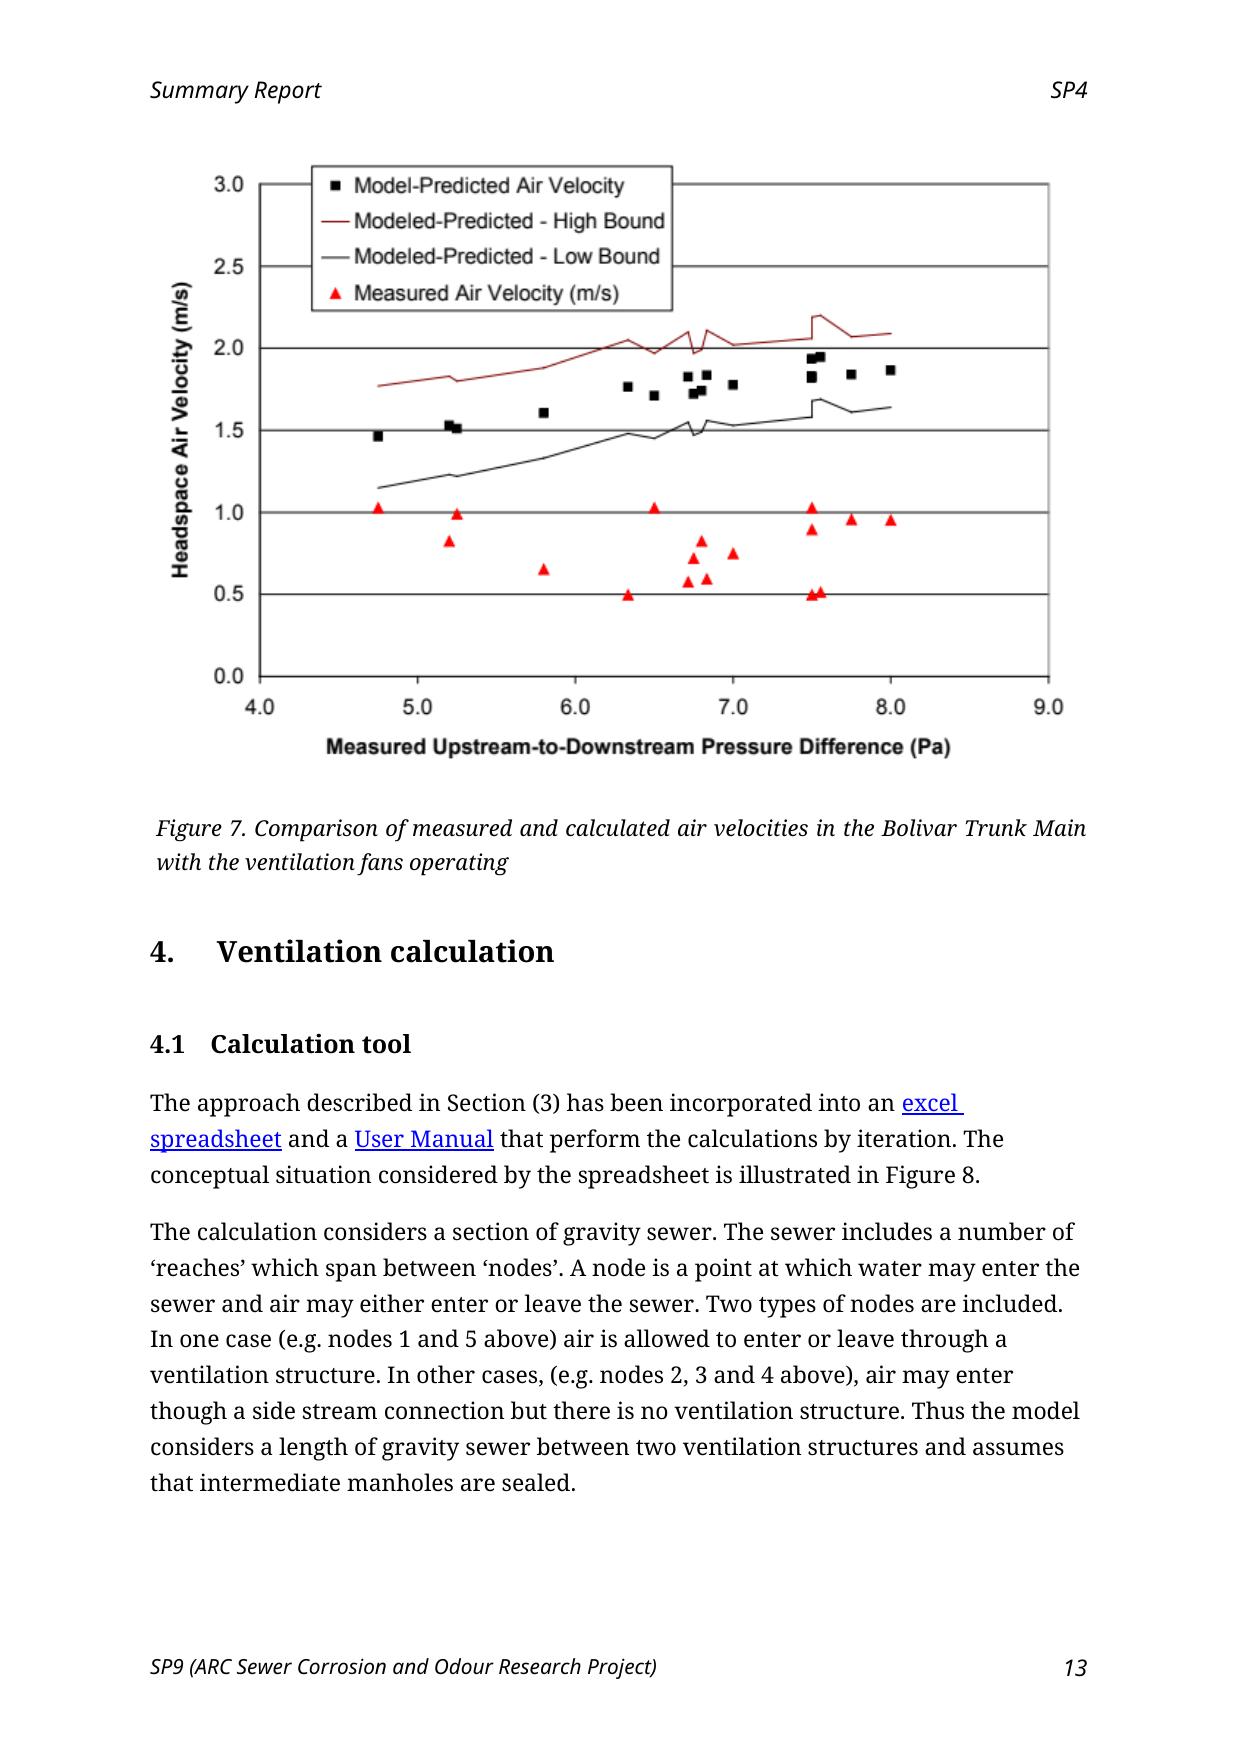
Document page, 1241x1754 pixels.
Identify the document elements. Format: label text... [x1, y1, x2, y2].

text The approach described in Section (3) has been incorporated into an excel spreadsheet and a User Manual that perform the calculations by iteration. The conceptual situation considered by the spreadsheet is illustrated in Figure 8. [150, 1087, 1090, 1190]
subtitle Ventilation calculation [150, 931, 1090, 971]
subtitle Calculation tool [150, 1027, 1090, 1061]
text The calculation considers a section of gravity sewer. The sewer includes a number of ‘reaches’ which span between ‘nodes’. A node is a point at which water may enter the sewer and air may either enter or leave the sewer. Two types of nodes are included. In one case (e.g. nodes 1 and 5 above) air is allowed to enter or leave through a ventilation structure. In other cases, (e.g. nodes 2, 3 and 4 above), air may enter though a side stream connection but there is no ventilation structure. Thus the model considers a length of gravity sewer between two ventilation structures and assumes that intermediate manholes are sealed. [150, 1216, 1090, 1498]
